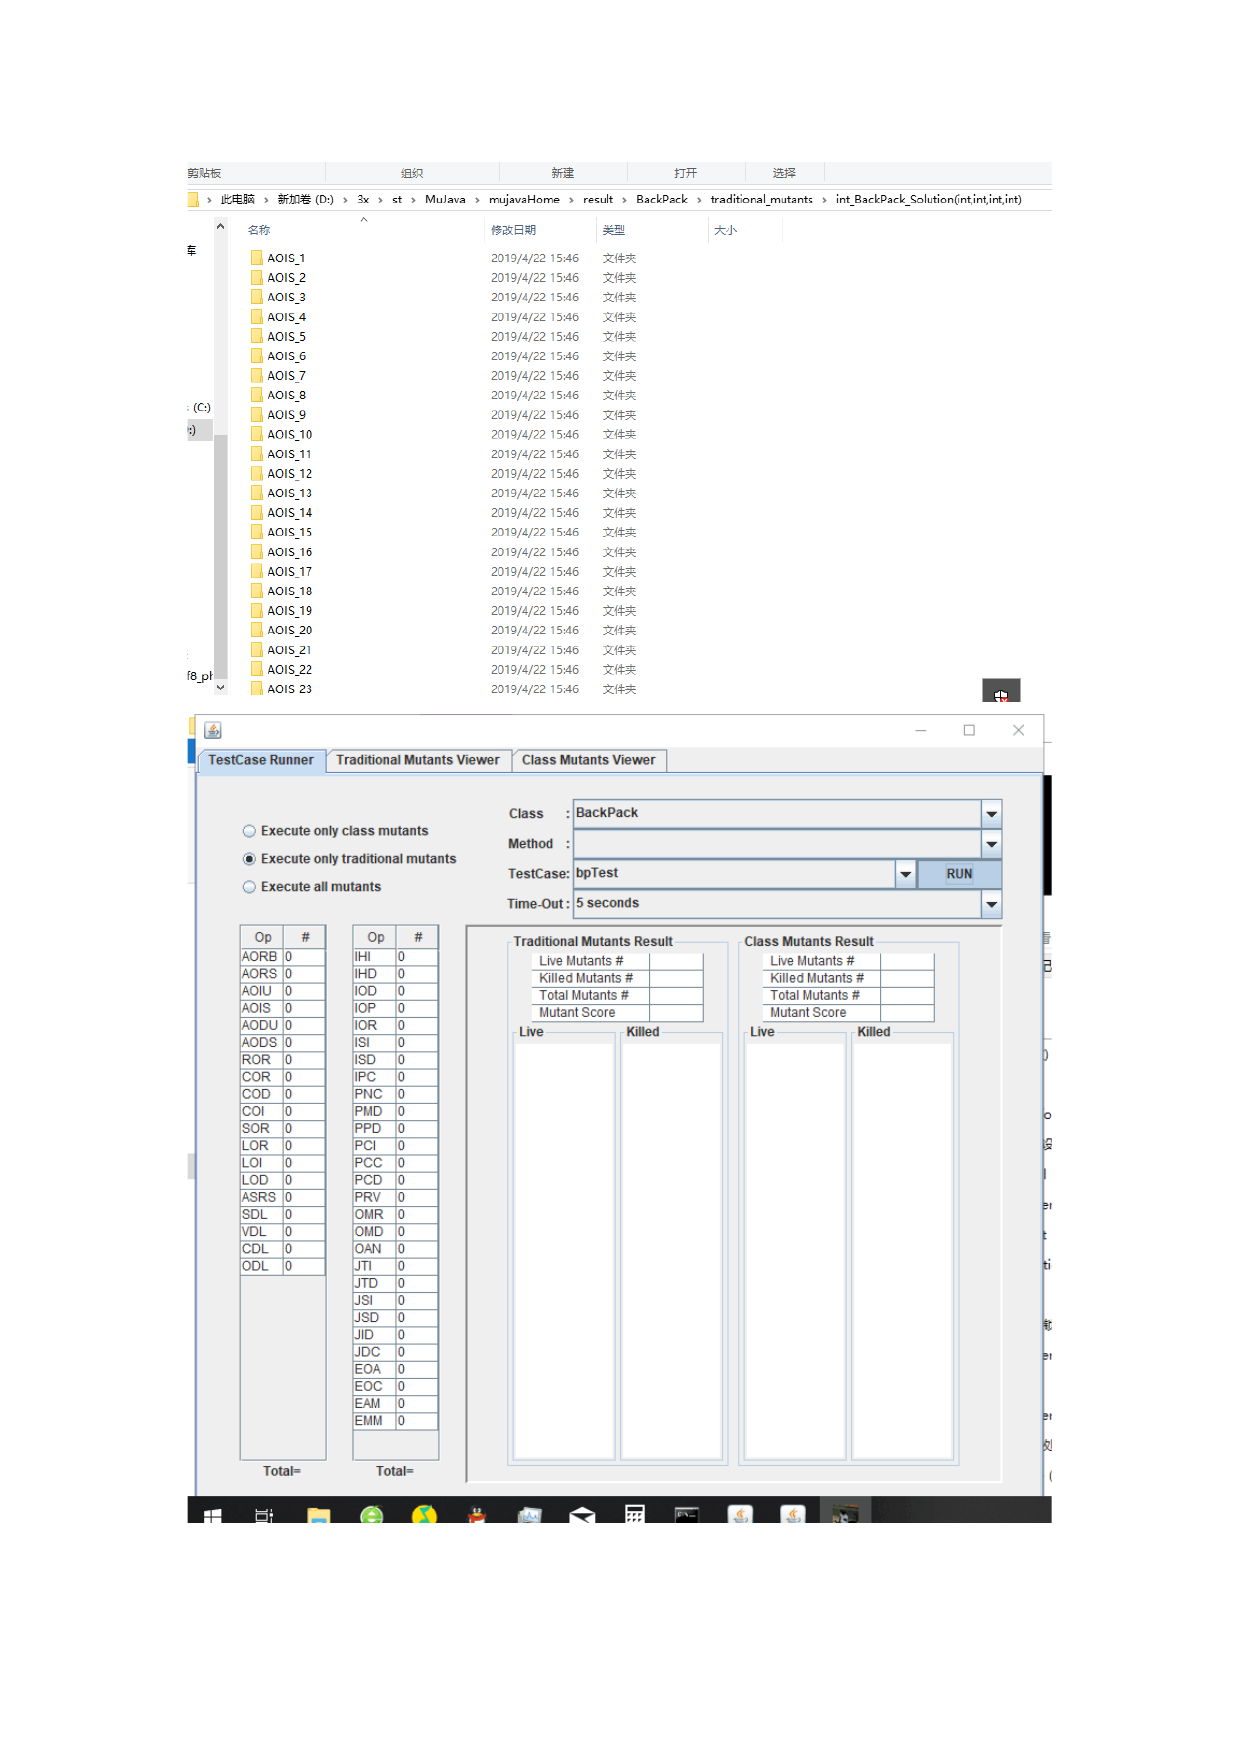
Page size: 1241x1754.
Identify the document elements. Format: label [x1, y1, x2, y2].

picture [187, 714, 1052, 1523]
picture [187, 162, 1053, 702]
